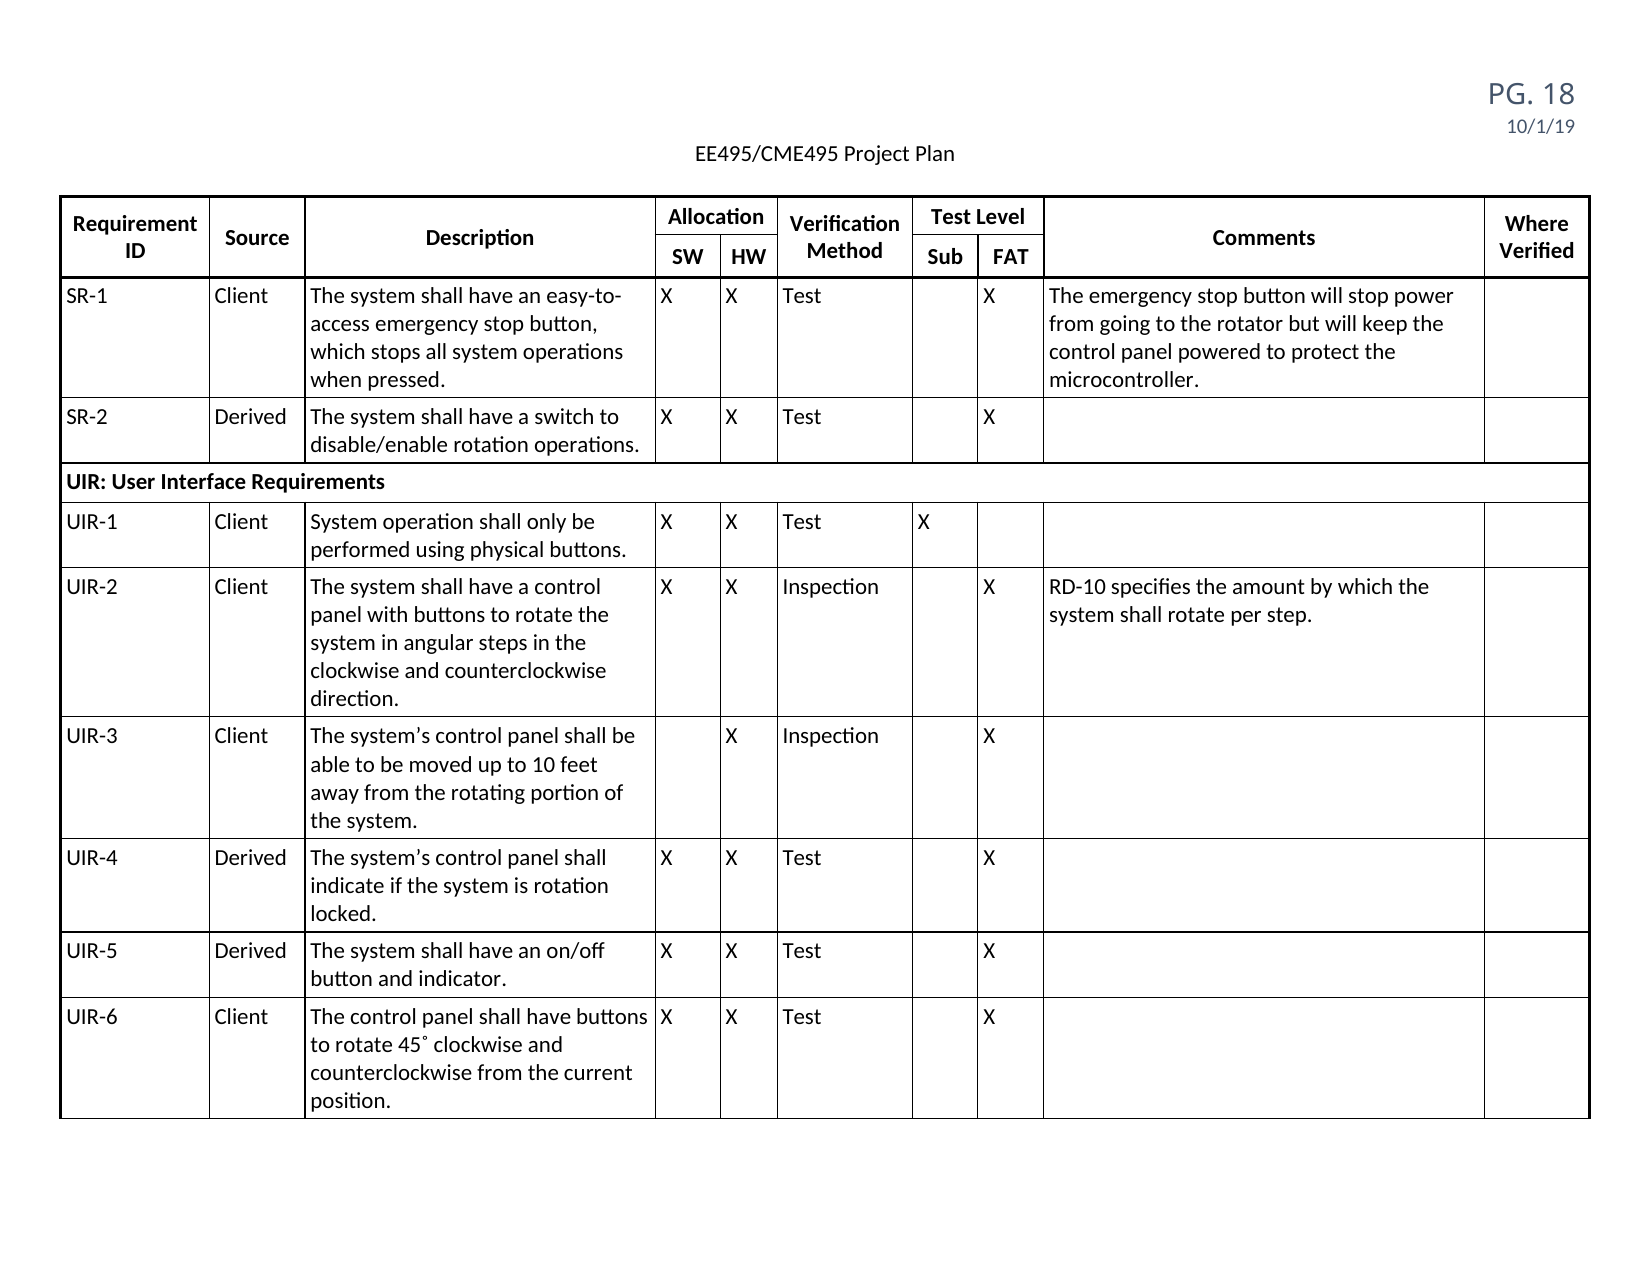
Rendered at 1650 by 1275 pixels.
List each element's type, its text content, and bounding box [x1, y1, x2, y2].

table_cell UIR-2 [62, 568, 209, 716]
table_cell Client [210, 503, 304, 567]
table_cell [1485, 717, 1588, 838]
table_cell X [978, 279, 1043, 397]
table_cell Test [778, 998, 912, 1118]
table_cell X [978, 933, 1043, 997]
table_header Description [306, 198, 655, 276]
table_cell [1044, 503, 1484, 567]
table_cell [1485, 933, 1588, 997]
table_cell [1044, 717, 1484, 838]
table_cell Client [210, 568, 304, 716]
table_cell Derived [210, 933, 304, 997]
table_cell Client [210, 717, 304, 838]
table_cell Inspection [778, 568, 912, 716]
table_cell Test [778, 503, 912, 567]
table_cell X [913, 503, 977, 567]
table_cell [913, 933, 977, 997]
table_cell Client [210, 998, 304, 1118]
table_cell X [656, 998, 720, 1118]
table_cell [1485, 398, 1588, 462]
table_cell X [978, 398, 1043, 462]
table_cell Derived [210, 839, 304, 931]
table_cell UIR-6 [62, 998, 209, 1118]
table_cell UIR-1 [62, 503, 209, 567]
table_cell X [978, 568, 1043, 716]
table_cell UIR: User Interface Requirements [62, 464, 1588, 502]
table_cell [1044, 998, 1484, 1118]
table_cell X [978, 839, 1043, 931]
table_cell The system shall have an on/off button and indicator. [306, 933, 655, 997]
table_cell UIR-4 [62, 839, 209, 931]
table_cell The system’s control panel shall indicate if the system is rotation locked. [306, 839, 655, 931]
table_cell X [978, 717, 1043, 838]
table_cell [913, 398, 977, 462]
table_cell SR-2 [62, 398, 209, 462]
table_cell X [978, 998, 1043, 1118]
table_cell Test [778, 398, 912, 462]
table_cell [1044, 933, 1484, 997]
table_cell X [656, 398, 720, 462]
table_cell Sub [913, 235, 977, 276]
table_cell [1485, 568, 1588, 716]
table_cell Derived [210, 398, 304, 462]
table_cell RD-10 specifies the amount by which the system shall rotate per step. [1044, 568, 1484, 716]
table_cell [913, 998, 977, 1118]
table_header Allocation [656, 198, 777, 234]
table_cell X [656, 933, 720, 997]
table_cell UIR-3 [62, 717, 209, 838]
table_cell Test [778, 933, 912, 997]
table_cell FAT [979, 235, 1043, 276]
table_cell [1485, 998, 1588, 1118]
table_cell X [656, 279, 720, 397]
table_cell X [721, 933, 777, 997]
table_cell [656, 717, 720, 838]
table_cell X [721, 398, 777, 462]
table_cell X [721, 839, 777, 931]
table_cell The emergency stop button will stop power from going to the rotator but will keep the control panel powered to protect the microcontroller. [1044, 279, 1484, 397]
table_cell [1044, 398, 1484, 462]
table_cell Inspection [778, 717, 912, 838]
table_cell SR-1 [62, 279, 209, 397]
table_cell [1485, 839, 1588, 931]
table_header Where Verified [1485, 198, 1588, 276]
table_cell The control panel shall have buttons to rotate 45˚ clockwise and counterclockwise from the current position. [306, 998, 655, 1118]
table_cell Test [778, 279, 912, 397]
table_cell [1485, 279, 1588, 397]
table_cell X [656, 503, 720, 567]
table_cell SW [656, 235, 720, 276]
table_cell [978, 503, 1043, 567]
table_cell UIR-5 [62, 933, 209, 997]
table_cell X [721, 717, 777, 838]
table_header Test Level [913, 198, 1043, 234]
table_cell [913, 279, 977, 397]
table_cell X [656, 839, 720, 931]
table_cell The system’s control panel shall be able to be moved up to 10 feet away from the rotating portion of the system. [306, 717, 655, 838]
table_cell [1485, 503, 1588, 567]
table_cell [913, 568, 977, 716]
table_header Source [210, 198, 304, 276]
table_cell X [721, 503, 777, 567]
table_cell The system shall have a switch to disable/enable rotation operations. [306, 398, 655, 462]
table_cell [913, 717, 977, 838]
table_header Requirement ID [62, 198, 209, 276]
table_cell Test [778, 839, 912, 931]
table_cell X [656, 568, 720, 716]
table_cell [1044, 839, 1484, 931]
table_cell X [721, 279, 777, 397]
table_header Comments [1045, 198, 1484, 276]
table_cell HW [721, 235, 777, 276]
table_cell Client [210, 279, 304, 397]
table_cell System operation shall only be performed using physical buttons. [306, 503, 655, 567]
table_cell [913, 839, 977, 931]
table_cell X [721, 568, 777, 716]
table_cell The system shall have an easy-to-access emergency stop button, which stops all system operations when pressed. [306, 279, 655, 397]
table_header Verification Method [778, 198, 912, 276]
table_cell X [721, 998, 777, 1118]
table_cell The system shall have a control panel with buttons to rotate the system in angular steps in the clockwise and counterclockwise direction. [306, 568, 655, 716]
